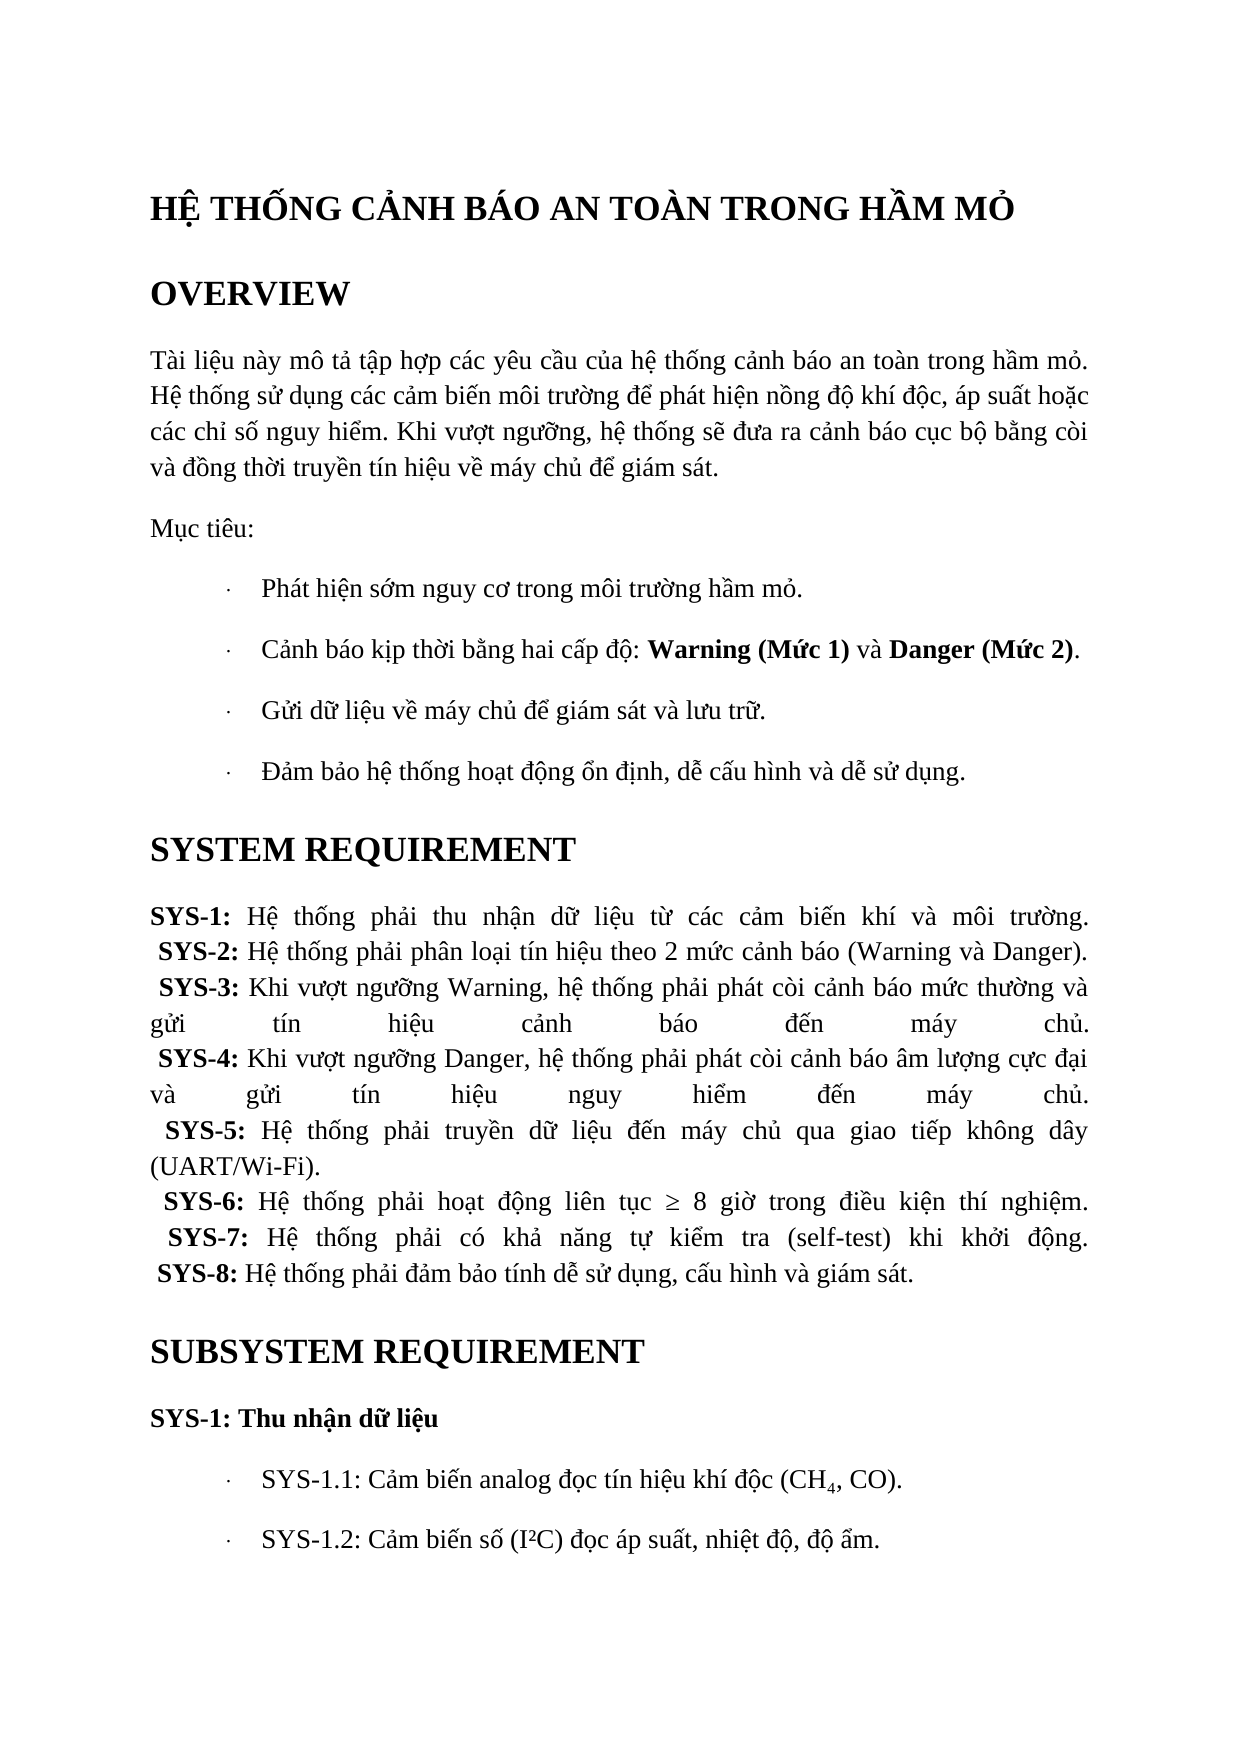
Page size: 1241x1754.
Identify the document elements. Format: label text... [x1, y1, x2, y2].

text SYS-1: Thu nhận dữ liệu [150, 1402, 1090, 1433]
text · SYS-1.1: Cảm biến analog đọc tín hiệu khí độc (CH₄, CO). [225, 1463, 1090, 1494]
subtitle OVERVIEW [150, 272, 1090, 313]
subtitle SUBSYSTEM REQUIREMENT [150, 1330, 1090, 1371]
text · Đảm bảo hệ thống hoạt động ổn định, dễ cấu hình và dễ sử dụng. [225, 754, 1090, 786]
text · Cảnh báo kịp thời bằng hai cấp độ: Warning (Mức 1) và Danger (Mức 2). [225, 633, 1090, 664]
text · Phát hiện sớm nguy cơ trong môi trường hầm mỏ. [225, 572, 1090, 603]
text Mục tiêu: [150, 512, 1090, 543]
text · Gửi dữ liệu về máy chủ để giám sát và lưu trữ. [225, 694, 1090, 725]
text SYS-1: Hệ thống phải thu nhận dữ liệu từ các cảm biến khí và môi trường. SYS-2: Hệ thống phải phân loại tín hiệu theo 2 mức cảnh báo (Warning và Danger). SYS-3: Khi vượt ngưỡng Warning, hệ thống phải phát còi cảnh báo mức thường và gửi tín hiệu cảnh báo đến máy chủ. SYS-4: Khi vượt ngưỡng Danger, hệ thống phải phát còi cảnh báo âm lượng cực đại và gửi tín hiệu nguy hiểm đến máy chủ. SYS-5: Hệ thống phải truyền dữ liệu đến máy chủ qua giao tiếp không dây (UART/Wi-Fi). SYS-6: Hệ thống phải hoạt động liên tục ≥ 8 giờ trong điều kiện thí nghiệm. SYS-7: Hệ thống phải có khả năng tự kiểm tra (self-test) khi khởi động. SYS-8: Hệ thống phải đảm bảo tính dễ sử dụng, cấu hình và giám sát. [150, 900, 1090, 1288]
text Tài liệu này mô tả tập hợp các yêu cầu của hệ thống cảnh báo an toàn trong hầm mỏ. Hệ thống sử dụng các cảm biến môi trường để phát hiện nồng độ khí độc, áp suất hoặc các chỉ số nguy hiểm. Khi vượt ngưỡng, hệ thống sẽ đưa ra cảnh báo cục bộ bằng còi và đồng thời truyền tín hiệu về máy chủ để giám sát. [150, 344, 1090, 482]
subtitle SYSTEM REQUIREMENT [150, 828, 1090, 869]
subtitle HỆ THỐNG CẢNH BÁO AN TOÀN TRONG HẦM MỎ [150, 187, 1090, 228]
text · SYS-1.2: Cảm biến số (I²C) đọc áp suất, nhiệt độ, độ ẩm. [225, 1523, 1090, 1555]
